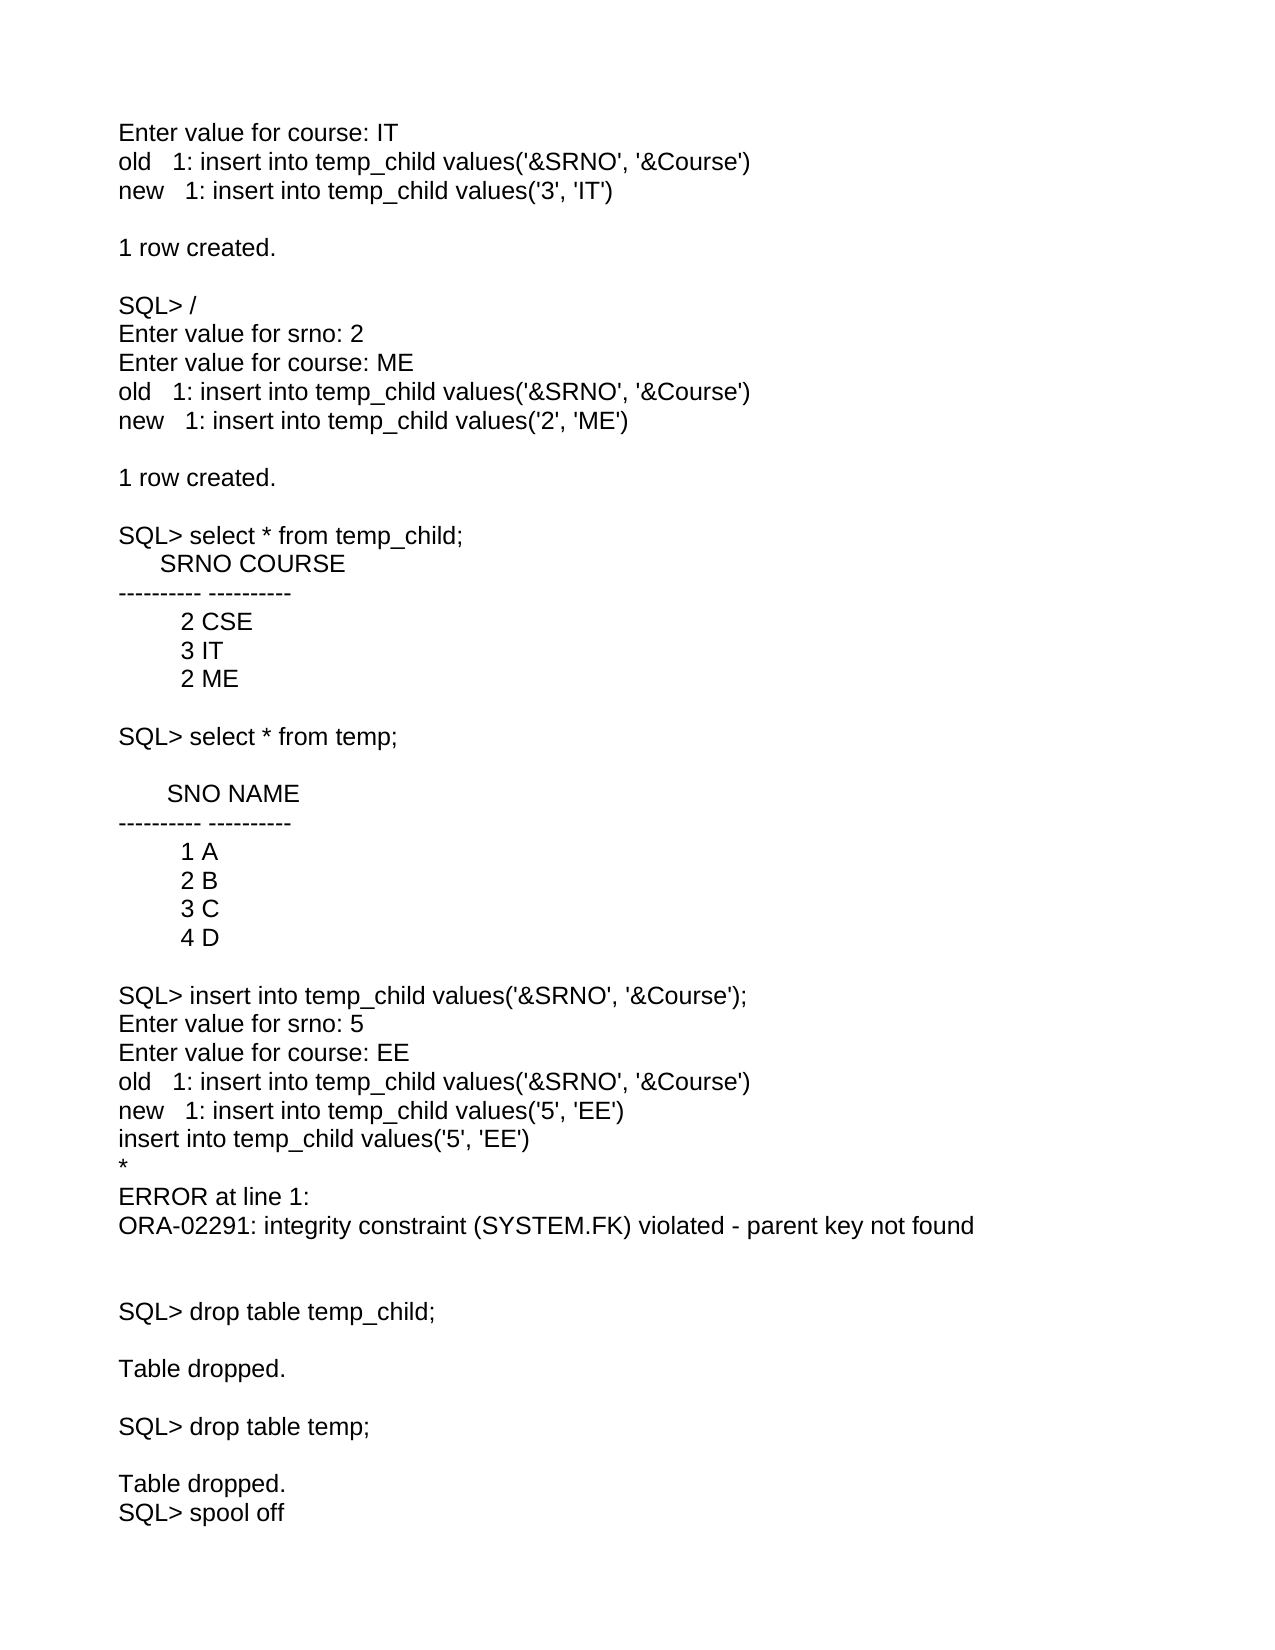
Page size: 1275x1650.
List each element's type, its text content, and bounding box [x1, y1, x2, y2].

text 3 IT [118, 636, 1169, 664]
text old 1: insert into temp_child values('&SRNO', '&Course') [118, 377, 1169, 406]
text old 1: insert into temp_child values('&SRNO', '&Course') [118, 1067, 1169, 1096]
text new 1: insert into temp_child values('3', 'IT') [118, 176, 1169, 204]
text SQL> / [118, 291, 1169, 319]
text Enter value for course: IT [118, 118, 1169, 147]
text Enter value for course: ME [118, 348, 1169, 377]
text 1 row created. [118, 233, 1169, 262]
text 2 B [118, 866, 1169, 894]
text * [118, 1153, 1169, 1182]
text SQL> drop table temp_child; [118, 1297, 1169, 1326]
text ---------- ---------- [118, 808, 1169, 837]
text 4 D [118, 923, 1169, 952]
text Enter value for srno: 2 [118, 319, 1169, 348]
text Table dropped. [118, 1354, 1169, 1383]
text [118, 147, 1169, 176]
text insert into temp_child values('5', 'EE') [118, 1124, 1169, 1153]
text SQL> insert into temp_child values('&SRNO', '&Course'); [118, 981, 1169, 1009]
text 3 C [118, 894, 1169, 923]
text Enter value for course: EE [118, 1038, 1169, 1067]
text ERROR at line 1: [118, 1182, 1169, 1211]
text 2 CSE [118, 607, 1169, 636]
text SQL> spool off [118, 1498, 1169, 1527]
text 1 A [118, 837, 1169, 866]
text Table dropped. [118, 1469, 1169, 1498]
text Enter value for srno: 5 [118, 1009, 1169, 1038]
text ---------- ---------- [118, 578, 1169, 607]
text SNO NAME [118, 779, 1169, 808]
text new 1: insert into temp_child values('5', 'EE') [118, 1096, 1169, 1124]
text 1 row created. [118, 463, 1169, 492]
text new 1: insert into temp_child values('2', 'ME') [118, 406, 1169, 434]
text SQL> select * from temp_child; [118, 521, 1169, 549]
text SRNO COURSE [118, 549, 1169, 578]
text ORA-02291: integrity constraint (SYSTEM.FK) violated - parent key not found [118, 1211, 1169, 1239]
text SQL> drop table temp; [118, 1412, 1169, 1441]
text 2 ME [118, 664, 1169, 693]
text SQL> select * from temp; [118, 722, 1169, 751]
